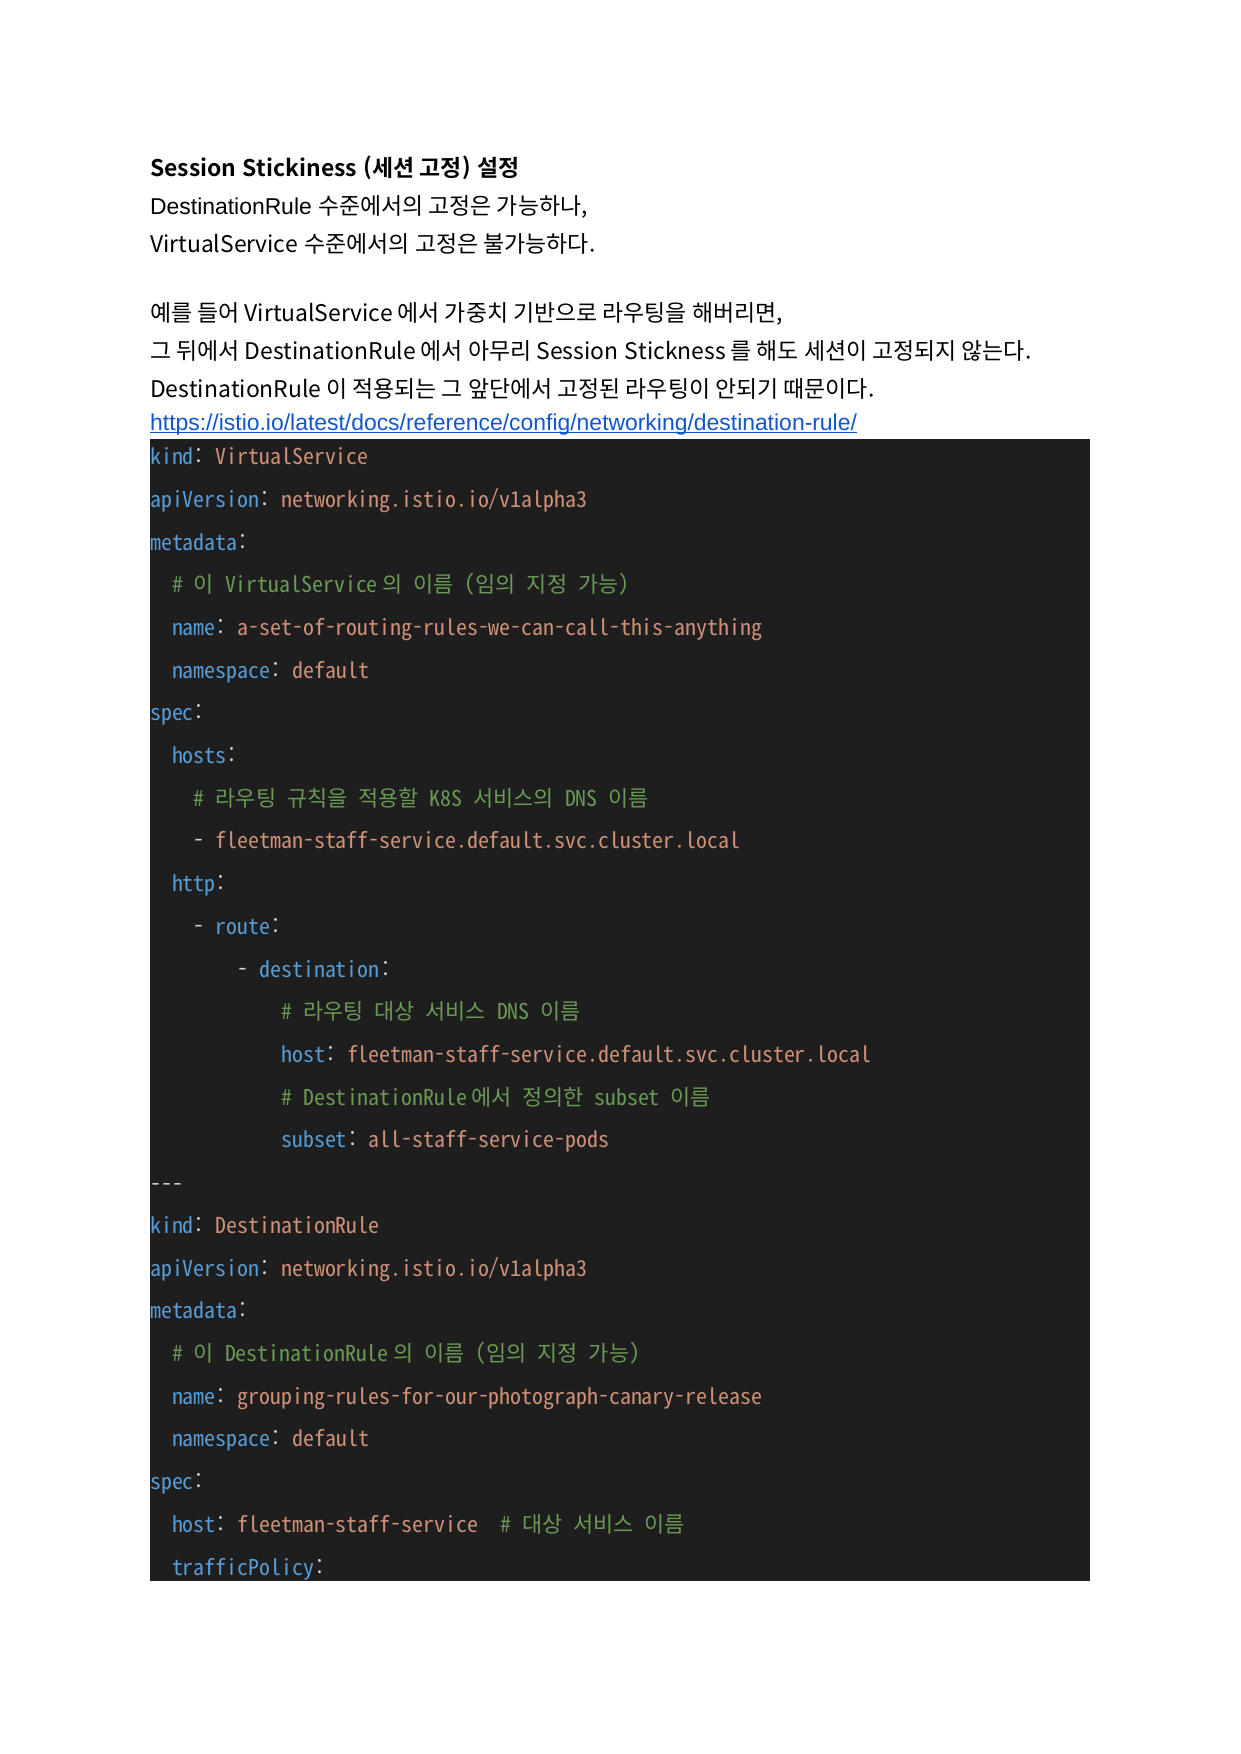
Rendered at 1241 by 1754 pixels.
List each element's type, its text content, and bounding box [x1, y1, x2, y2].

text apiVersion: networking.istio.io/v1alpha3 [150, 482, 1090, 513]
text DestinationRule이 적용되는 그 앞단에서 고정된 라우팅이 안되기 때문이다. [150, 371, 1090, 404]
text trafficPolicy: [150, 1549, 1090, 1581]
text namespace: default [150, 653, 1090, 684]
text namespace: default [150, 1421, 1090, 1453]
text host: fleetman-staff-service.default.svc.cluster.local [150, 1037, 1090, 1069]
text 그 뒤에서 DestinationRule에서 아무리 Session Stickness를 해도 세션이 고정되지 않는다. [150, 333, 1090, 366]
text kind: DestinationRule [150, 1208, 1090, 1239]
text DestinationRule 수준에서의 고정은 가능하나, [150, 188, 1090, 221]
text host: fleetman-staff-service # 대상 서비스 이름 [150, 1507, 1090, 1538]
text # DestinationRule에서 정의한 subset 이름 [150, 1080, 1090, 1111]
text metadata: [150, 524, 1090, 556]
text https://istio.io/latest/docs/reference/config/networking/destination-rule/ [150, 409, 1090, 435]
text - route: [150, 909, 1090, 941]
text # 이 VirtualService의 이름 (임의 지정 가능) [150, 567, 1090, 599]
text # 라우팅 대상 서비스 DNS 이름 [150, 994, 1090, 1026]
text name: grouping-rules-for-our-photograph-canary-release [150, 1379, 1090, 1410]
text subset: all-staff-service-pods [150, 1122, 1090, 1154]
text kind: VirtualService [150, 439, 1090, 471]
text http: [150, 866, 1090, 898]
text Session Stickiness (세션 고정) 설정 [150, 150, 1090, 183]
text hosts: [150, 738, 1090, 770]
text apiVersion: networking.istio.io/v1alpha3 [150, 1251, 1090, 1282]
text # 라우팅 규칙을 적용할 K8S 서비스의 DNS 이름 [150, 781, 1090, 812]
text - fleetman-staff-service.default.svc.cluster.local [150, 823, 1090, 855]
text metadata: [150, 1293, 1090, 1325]
text 예를 들어 VirtualService에서 가중치 기반으로 라우팅을 해버리면, [150, 294, 1090, 328]
text spec: [150, 695, 1090, 727]
text spec: [150, 1464, 1090, 1496]
text # 이 DestinationRule의 이름 (임의 지정 가능) [150, 1336, 1090, 1368]
text --- [150, 1165, 1090, 1197]
text VirtualService 수준에서의 고정은 불가능하다. [150, 226, 1090, 259]
text - destination: [150, 952, 1090, 983]
text name: a-set-of-routing-rules-we-can-call-this-anything [150, 610, 1090, 642]
